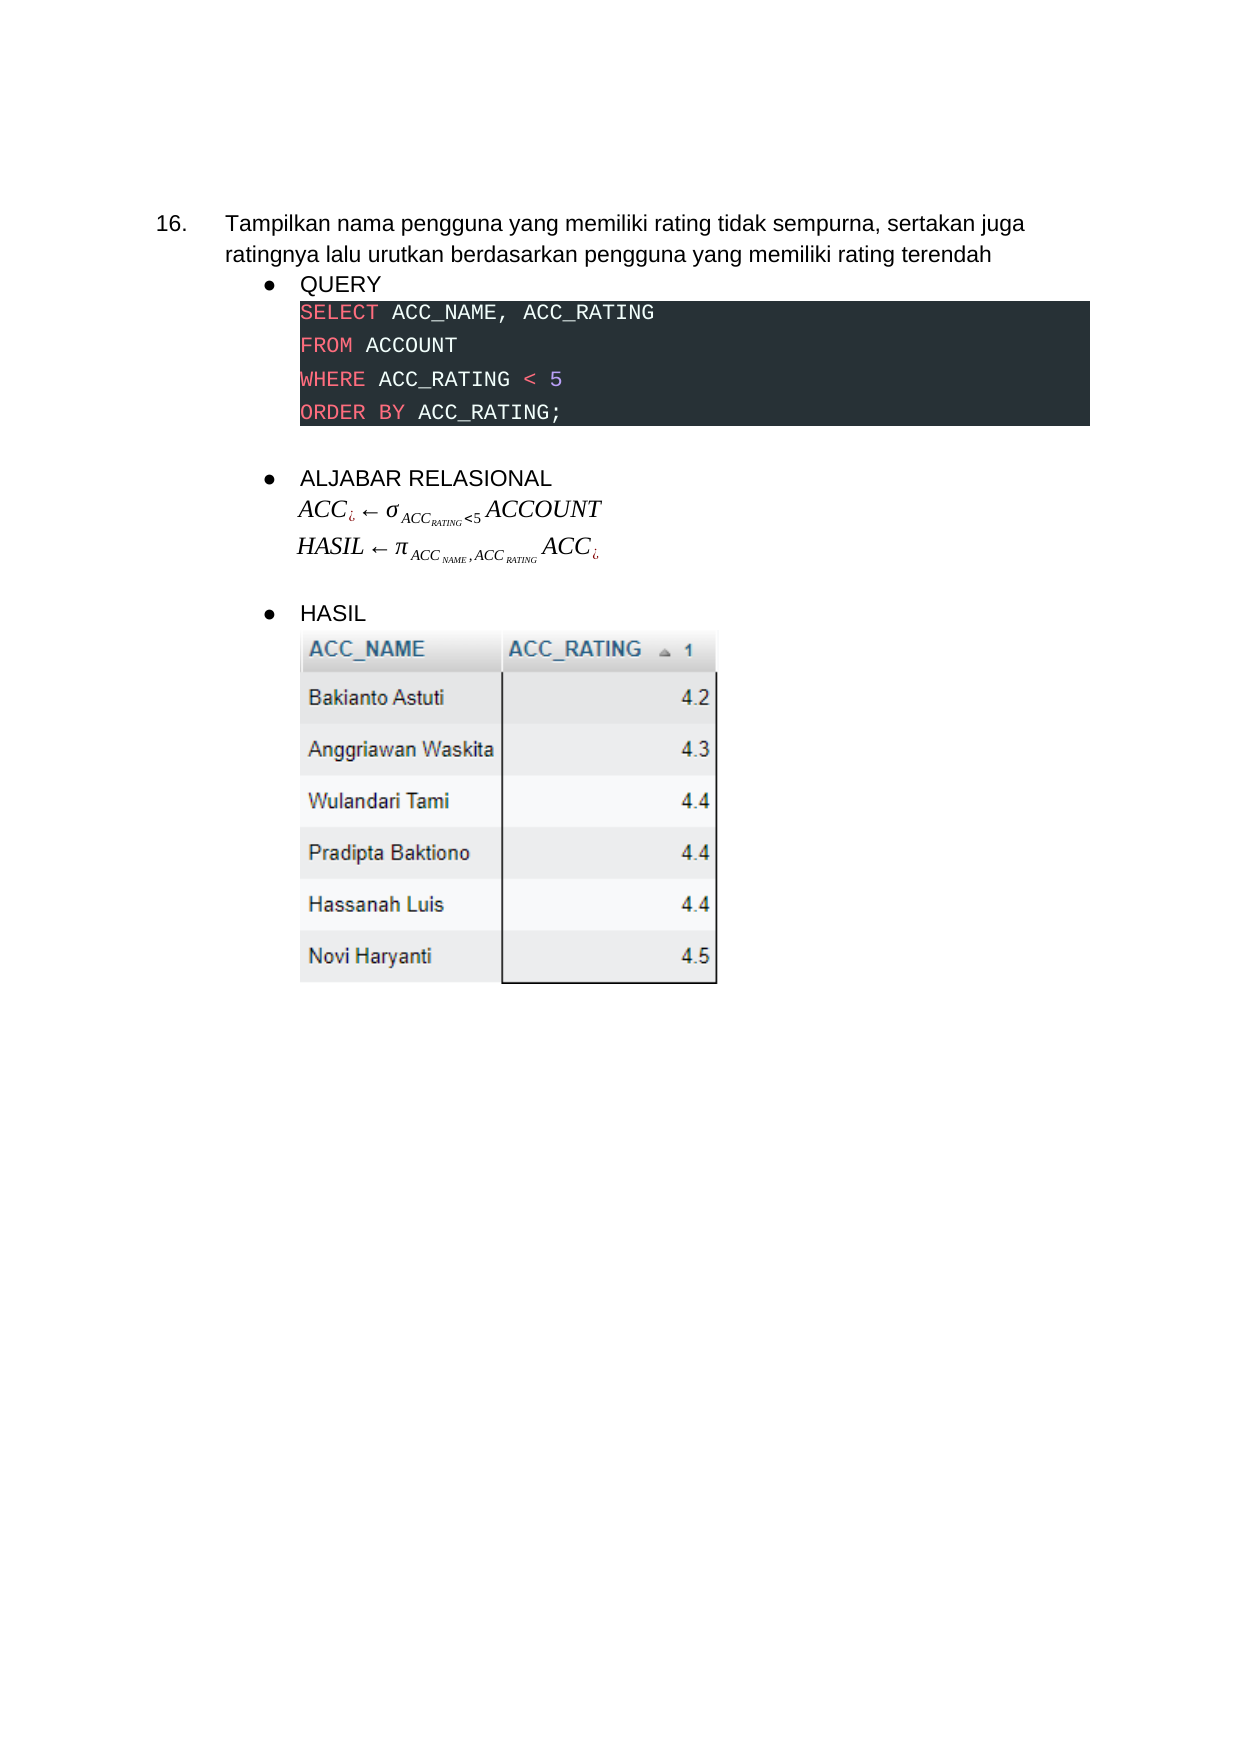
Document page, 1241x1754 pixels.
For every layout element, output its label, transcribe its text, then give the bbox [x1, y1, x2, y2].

text ORDER BY ACC_RATING; [300, 401, 1090, 426]
text FROM ACCOUNT [300, 334, 1090, 359]
text WHERE ACC_RATING < 5 [300, 368, 1090, 393]
list ALJABAR RELASIONAL [262, 465, 1090, 491]
list HASIL [262, 600, 1090, 627]
list QUERY [262, 271, 1090, 297]
list Tampilkan nama pengguna yang memiliki rating tidak sempurna, sertakan juga ratingnya lalu urutkan berdasarkan pengguna yang memiliki rating terendah [187, 210, 1090, 267]
text SELECT ACC_NAME, ACC_RATING [300, 301, 1090, 326]
picture [300, 630, 719, 984]
